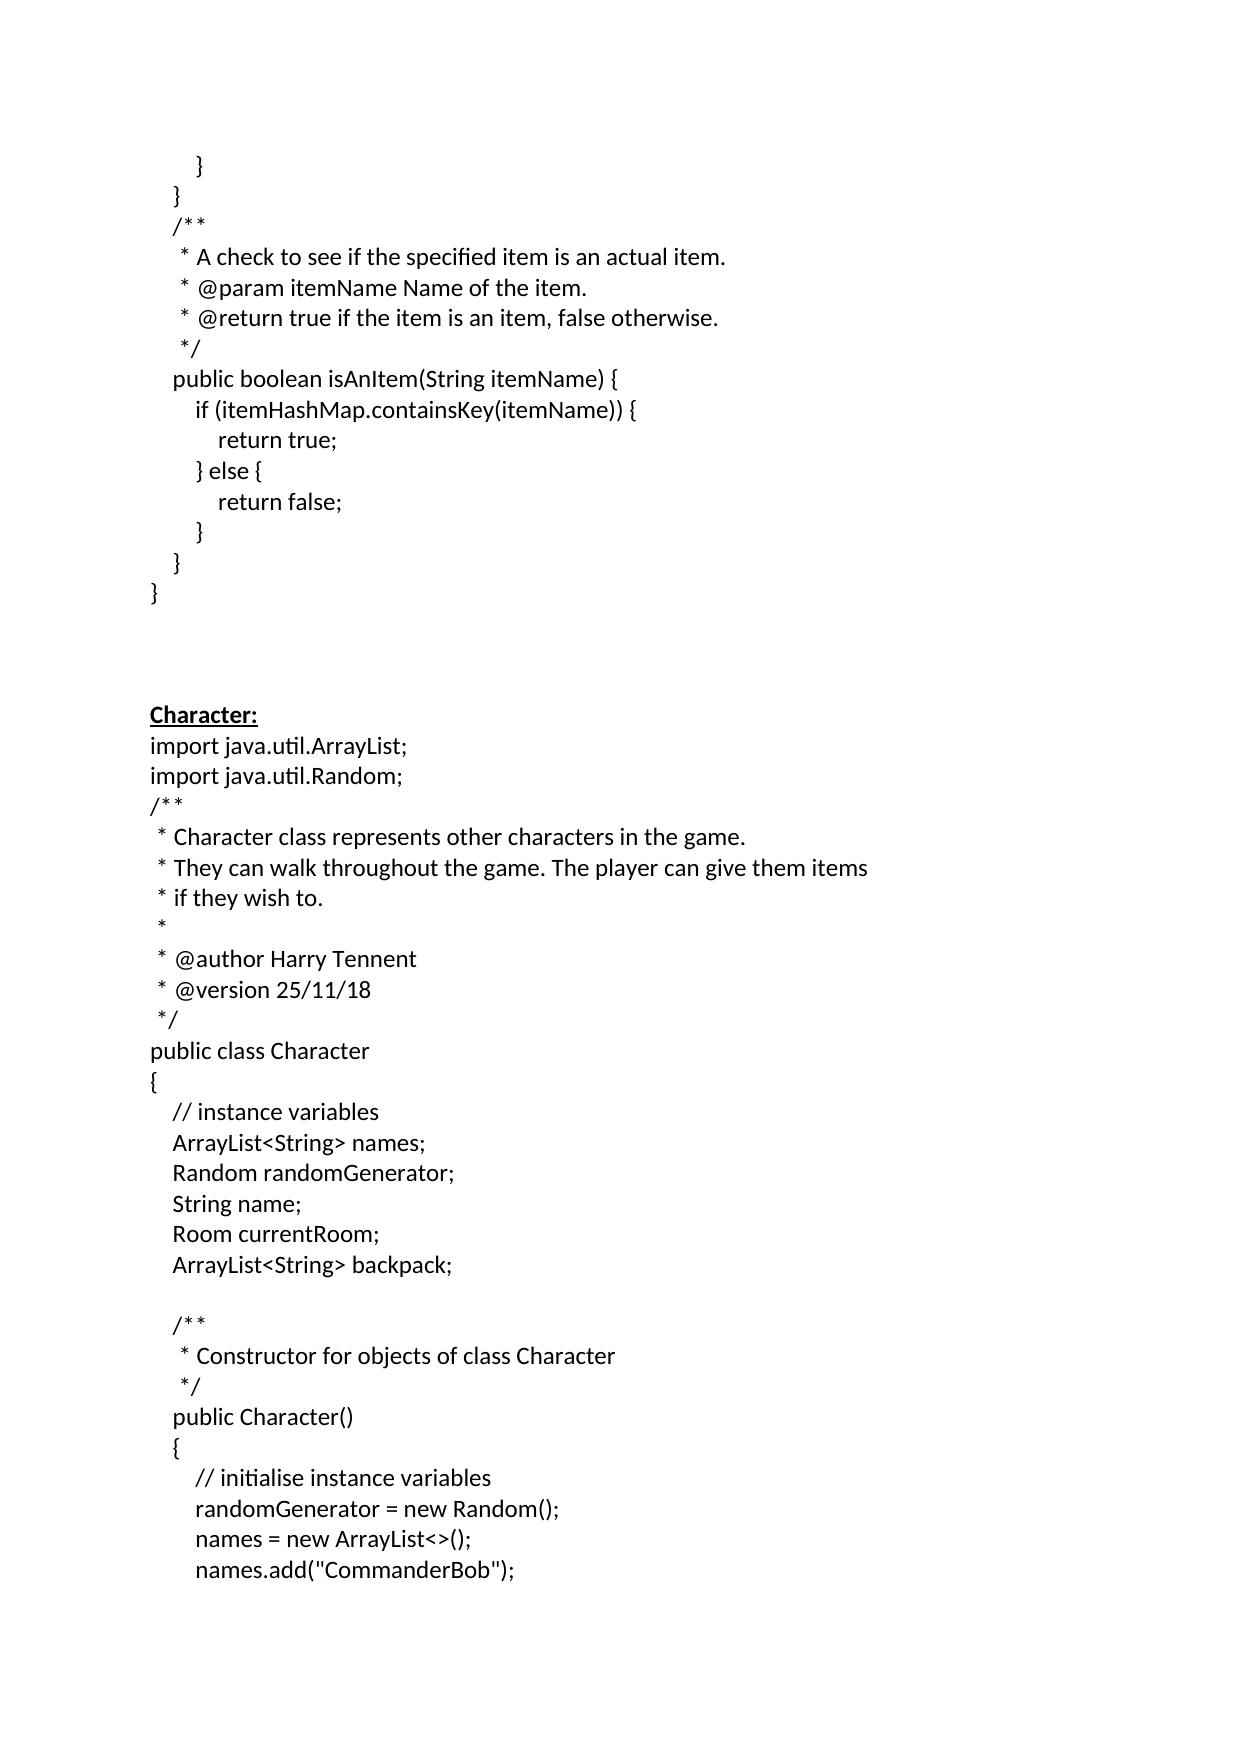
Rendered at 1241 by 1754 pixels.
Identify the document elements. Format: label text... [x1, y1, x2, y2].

text } [150, 516, 1090, 547]
text * Constructor for objects of class Character [150, 1340, 1090, 1371]
text * A check to see if the specified item is an actual item. [150, 242, 1090, 272]
text Character: [150, 699, 1090, 730]
text * if they wish to. [150, 882, 1090, 913]
text * [150, 913, 1090, 943]
text randomGenerator = new Random(); [150, 1493, 1090, 1523]
text // initialise instance variables [150, 1462, 1090, 1493]
text } [150, 181, 1090, 211]
text */ [150, 1371, 1090, 1401]
text import java.util.ArrayList; [150, 730, 1090, 760]
text String name; [150, 1188, 1090, 1218]
text * @author Harry Tennent [150, 943, 1090, 974]
text */ [150, 333, 1090, 364]
text names.add("CommanderBob"); [150, 1554, 1090, 1584]
text /** [150, 791, 1090, 821]
text { [150, 1432, 1090, 1462]
text * They can walk throughout the game. The player can give them items [150, 852, 1090, 882]
text // instance variables [150, 1096, 1090, 1127]
text } [150, 577, 1090, 608]
text * @version 25/11/18 [150, 974, 1090, 1004]
text return true; [150, 425, 1090, 455]
text */ [150, 1004, 1090, 1035]
text if (itemHashMap.containsKey(itemName)) { [150, 394, 1090, 425]
text import java.util.Random; [150, 760, 1090, 791]
text { [150, 1066, 1090, 1096]
text public boolean isAnItem(String itemName) { [150, 364, 1090, 394]
text Room currentRoom; [150, 1218, 1090, 1249]
text * Character class represents other characters in the game. [150, 821, 1090, 852]
text * @param itemName Name of the item. [150, 272, 1090, 303]
text } [150, 150, 1090, 181]
text } [150, 547, 1090, 577]
text ArrayList<String> backpack; [150, 1249, 1090, 1279]
text ArrayList<String> names; [150, 1127, 1090, 1157]
text } else { [150, 455, 1090, 486]
text return false; [150, 486, 1090, 516]
text names = new ArrayList<>(); [150, 1523, 1090, 1554]
text /** [150, 211, 1090, 242]
text public class Character [150, 1035, 1090, 1066]
text /** [150, 1310, 1090, 1340]
text Random randomGenerator; [150, 1157, 1090, 1188]
text * @return true if the item is an item, false otherwise. [150, 303, 1090, 333]
text public Character() [150, 1401, 1090, 1432]
